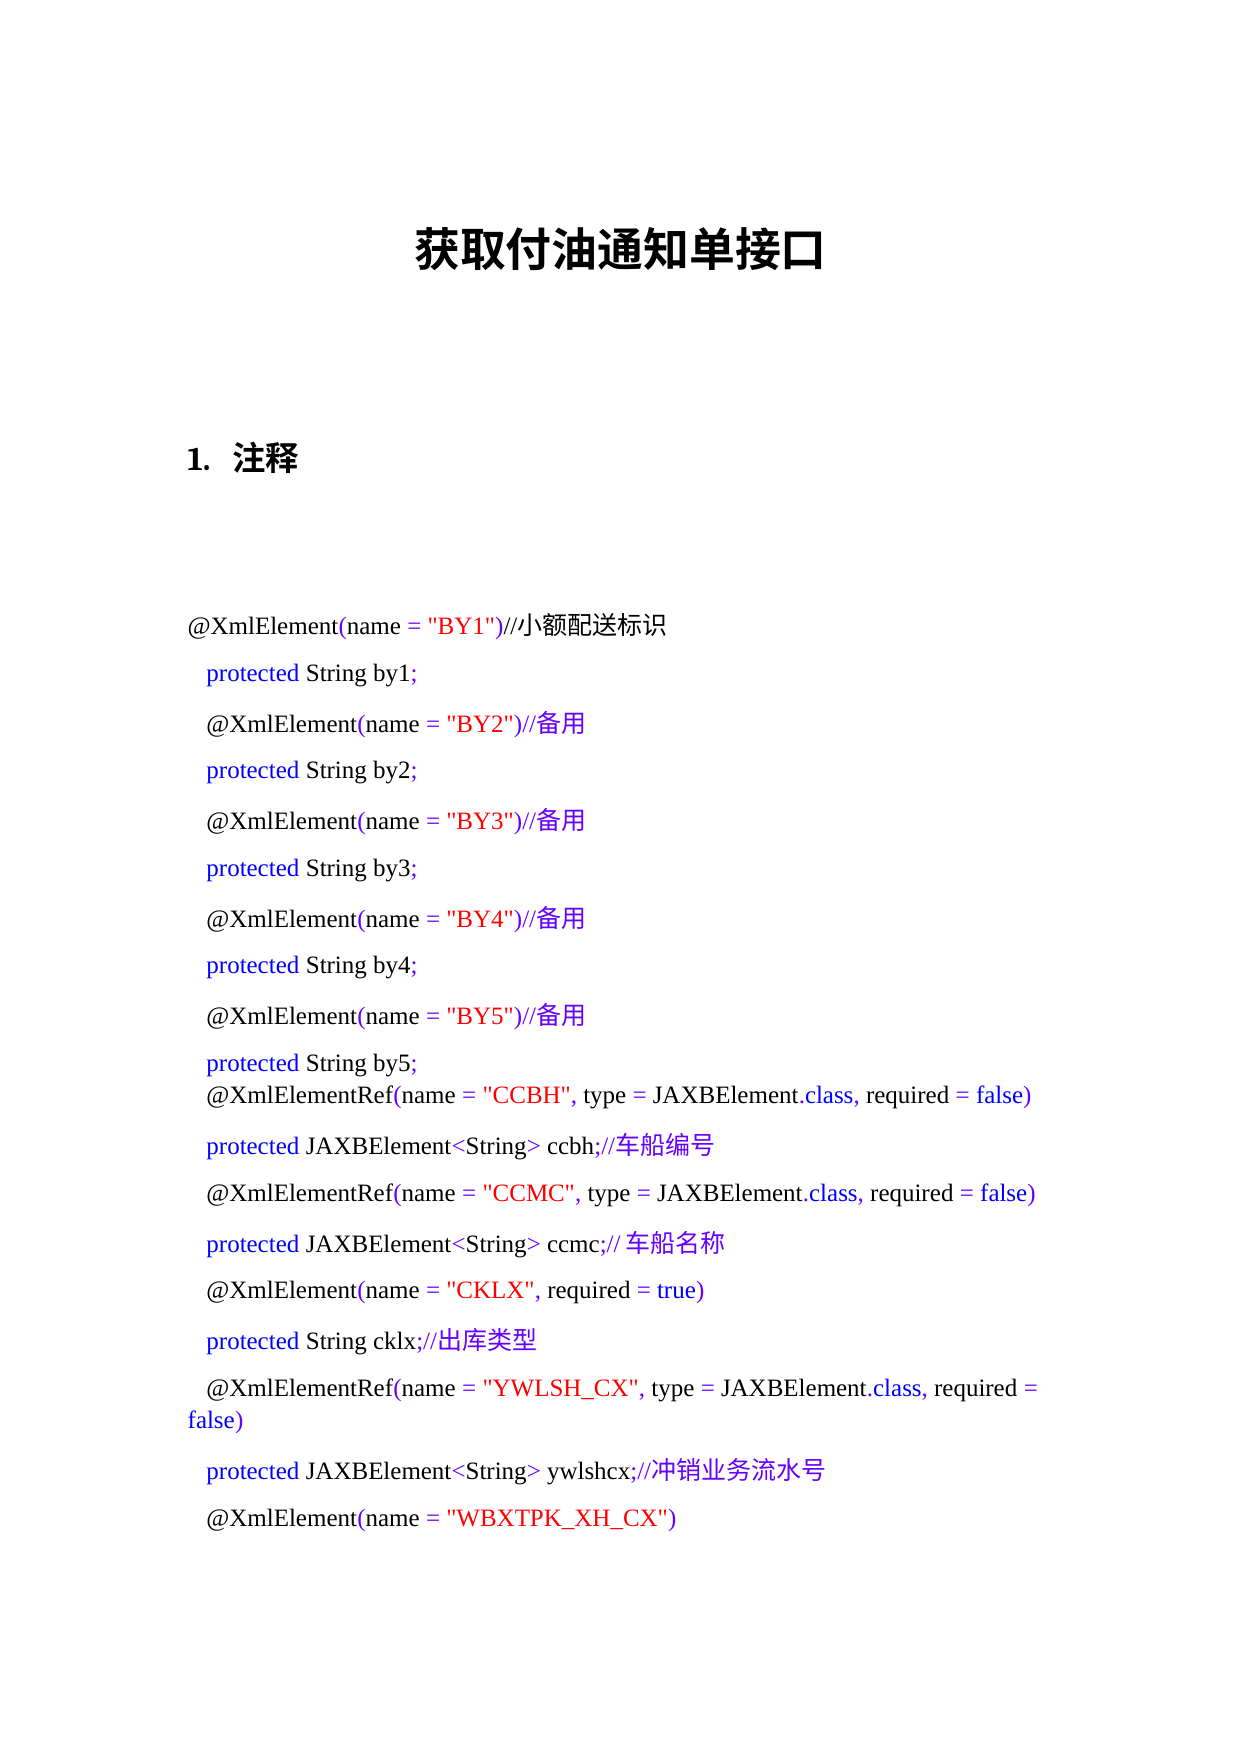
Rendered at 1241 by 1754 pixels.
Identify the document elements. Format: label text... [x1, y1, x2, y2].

text protected JAXBElement<String> ccmc;// 车船名称 [187, 1209, 1053, 1274]
text protected String by1; [187, 656, 1053, 689]
text protected String cklx;//出库类型 [187, 1306, 1053, 1371]
text protected JAXBElement<String> ccbh;//车船编号 [187, 1111, 1053, 1176]
text @XmlElement(name = "WBXTPK_XH_CX") [187, 1501, 1053, 1534]
text @XmlElement(name = "BY5")//备用 [187, 981, 1053, 1046]
text @XmlElement(name = "CKLX", required = true) [187, 1274, 1053, 1306]
text protected String by4; [187, 949, 1053, 981]
text @XmlElement(name = "BY2")//备用 [187, 689, 1053, 754]
text protected String by2; [187, 754, 1053, 786]
text @XmlElementRef(name = "CCMC", type = JAXBElement.class, required = false) [187, 1176, 1053, 1209]
text protected String by3; [187, 851, 1053, 884]
text @XmlElement(name = "BY4")//备用 [187, 884, 1053, 949]
subtitle 获取付油通知单接口 [187, 197, 1053, 295]
text @XmlElement(name = "BY3")//备用 [187, 786, 1053, 851]
text @XmlElementRef(name = "CCBH", type = JAXBElement.class, required = false) [187, 1079, 1053, 1111]
text protected JAXBElement<String> ywlshcx;//冲销业务流水号 [187, 1436, 1053, 1501]
text @XmlElement(name = "BY1")//小额配送标识 [187, 591, 1053, 656]
subtitle 注释 [187, 424, 1053, 489]
text protected String by5; [187, 1046, 1053, 1079]
text @XmlElementRef(name = "YWLSH_CX", type = JAXBElement.class, required = false) [187, 1371, 1053, 1436]
